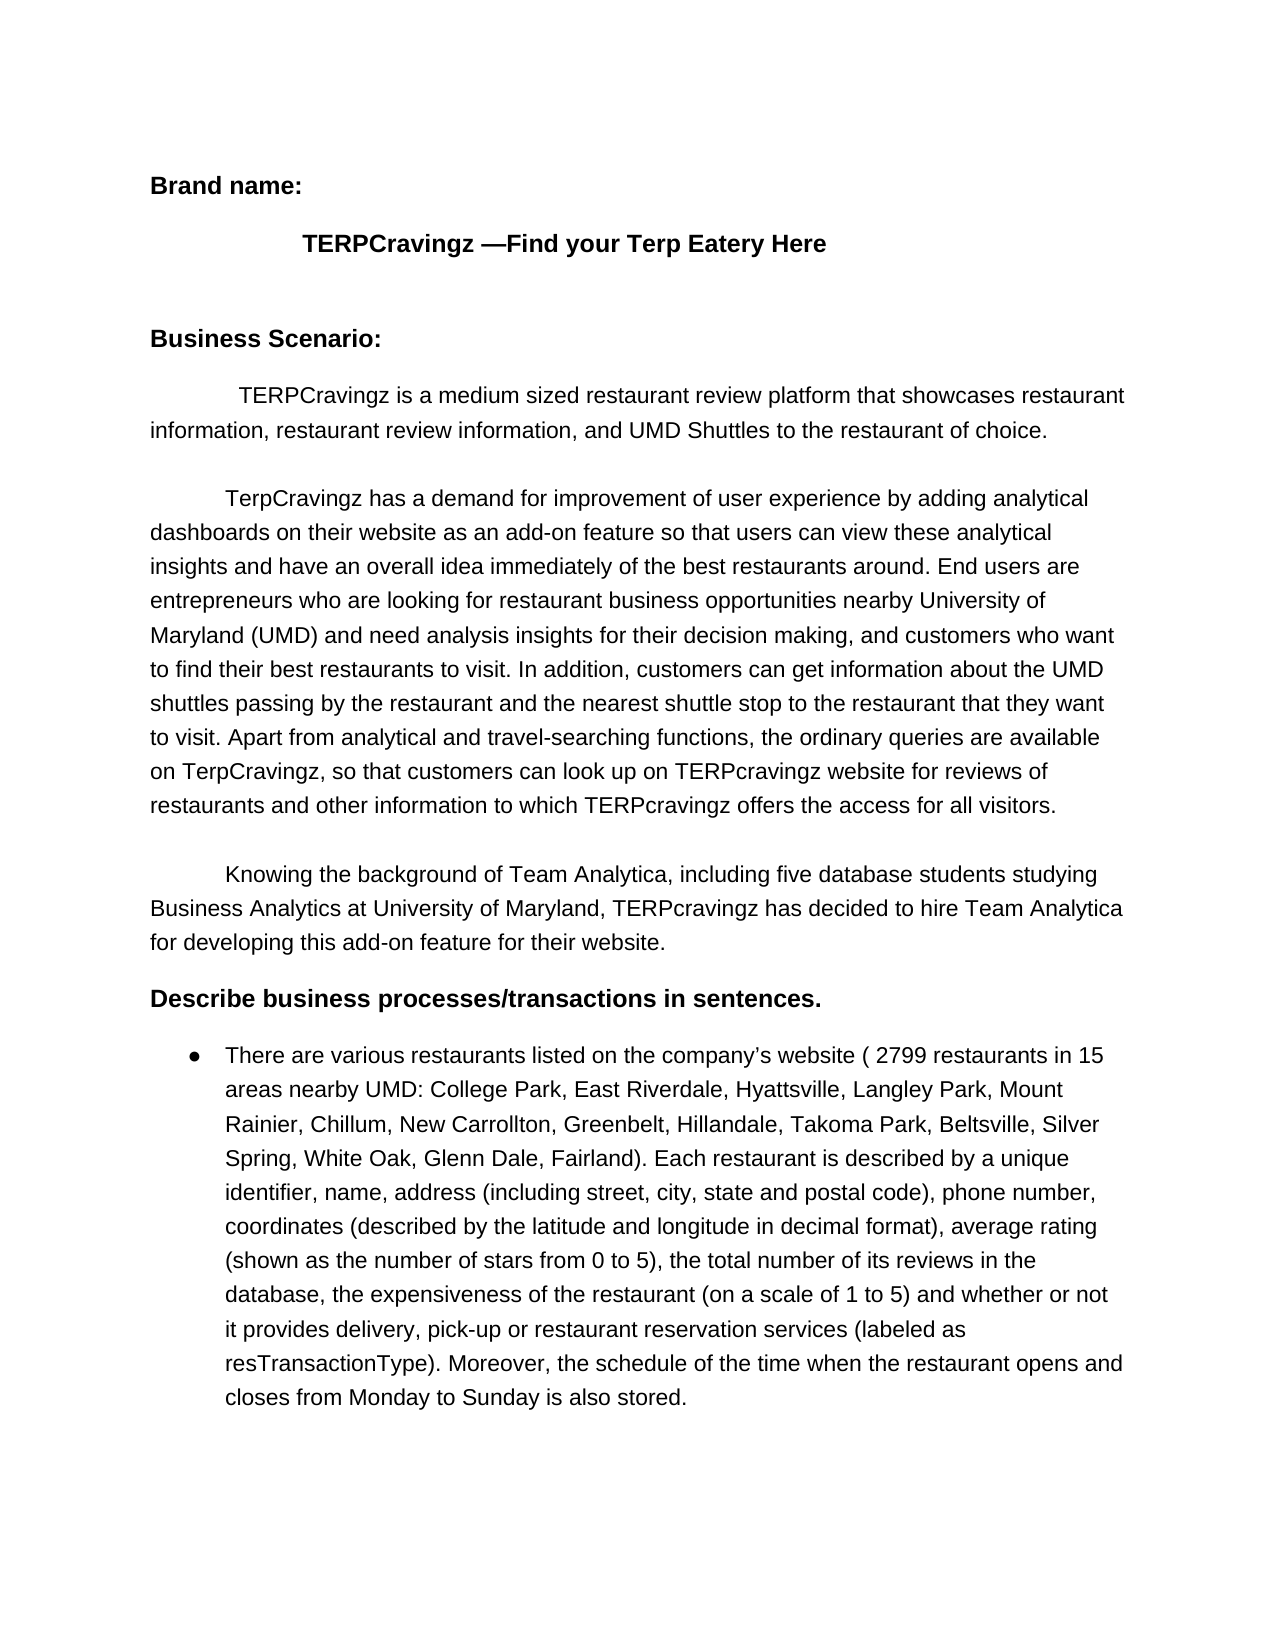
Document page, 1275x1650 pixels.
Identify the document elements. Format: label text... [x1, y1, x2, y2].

text Brand name: [150, 171, 1125, 199]
text Business Scenario: [150, 324, 1125, 353]
text TERPCravingz —Find your Terp Eatery Here [302, 229, 1125, 258]
text Knowing the background of Team Analytica, including five database students studying Business Analytics at University of Maryland, TERPcravingz has decided to hire Team Analytica for developing this add-on feature for their website. [150, 861, 1125, 956]
text Describe business processes/transactions in sentences. [150, 984, 1125, 1013]
text TerpCravingz has a demand for improvement of user experience by adding analytical dashboards on their website as an add-on feature so that users can view these analytical insights and have an overall idea immediately of the best restaurants around. End users are entrepreneurs who are looking for restaurant business opportunities nearby University of Maryland (UMD) and need analysis insights for their decision making, and customers who want to find their best restaurants to visit. In addition, customers can get information about the UMD shuttles passing by the restaurant and the nearest shuttle stop to the restaurant that they want to visit. Apart from analytical and travel-searching functions, the ordinary queries are available on TerpCravingz, so that customers can look up on TERPcravingz website for reviews of restaurants and other information to which TERPcravingz offers the access for all visitors. [150, 485, 1125, 819]
text ● There are various restaurants listed on the company’s website ( 2799 restaurants in 15 areas nearby UMD: College Park, East Riverdale, Hyattsville, Langley Park, Mount Rainier, Chillum, New Carrollton, Greenbelt, Hillandale, Takoma Park, Beltsville, Silver Spring, White Oak, Glenn Dale, Fairland). Each restaurant is described by a unique identifier, name, address (including street, city, state and postal code), phone number, coordinates (described by the latitude and longitude in decimal format), average rating (shown as the number of stars from 0 to 5), the total number of its reviews in the database, the expensiveness of the restaurant (on a scale of 1 to 5) and whether or not it provides delivery, pick-up or restaurant reservation services (labeled as resTransactionType). Moreover, the schedule of the time when the restaurant opens and closes from Monday to Sunday is also stored. [187, 1042, 1125, 1410]
text TERPCravingz is a medium sized restaurant review platform that showcases restaurant information, restaurant review information, and UMD Shuttles to the restaurant of choice. [150, 382, 1125, 443]
